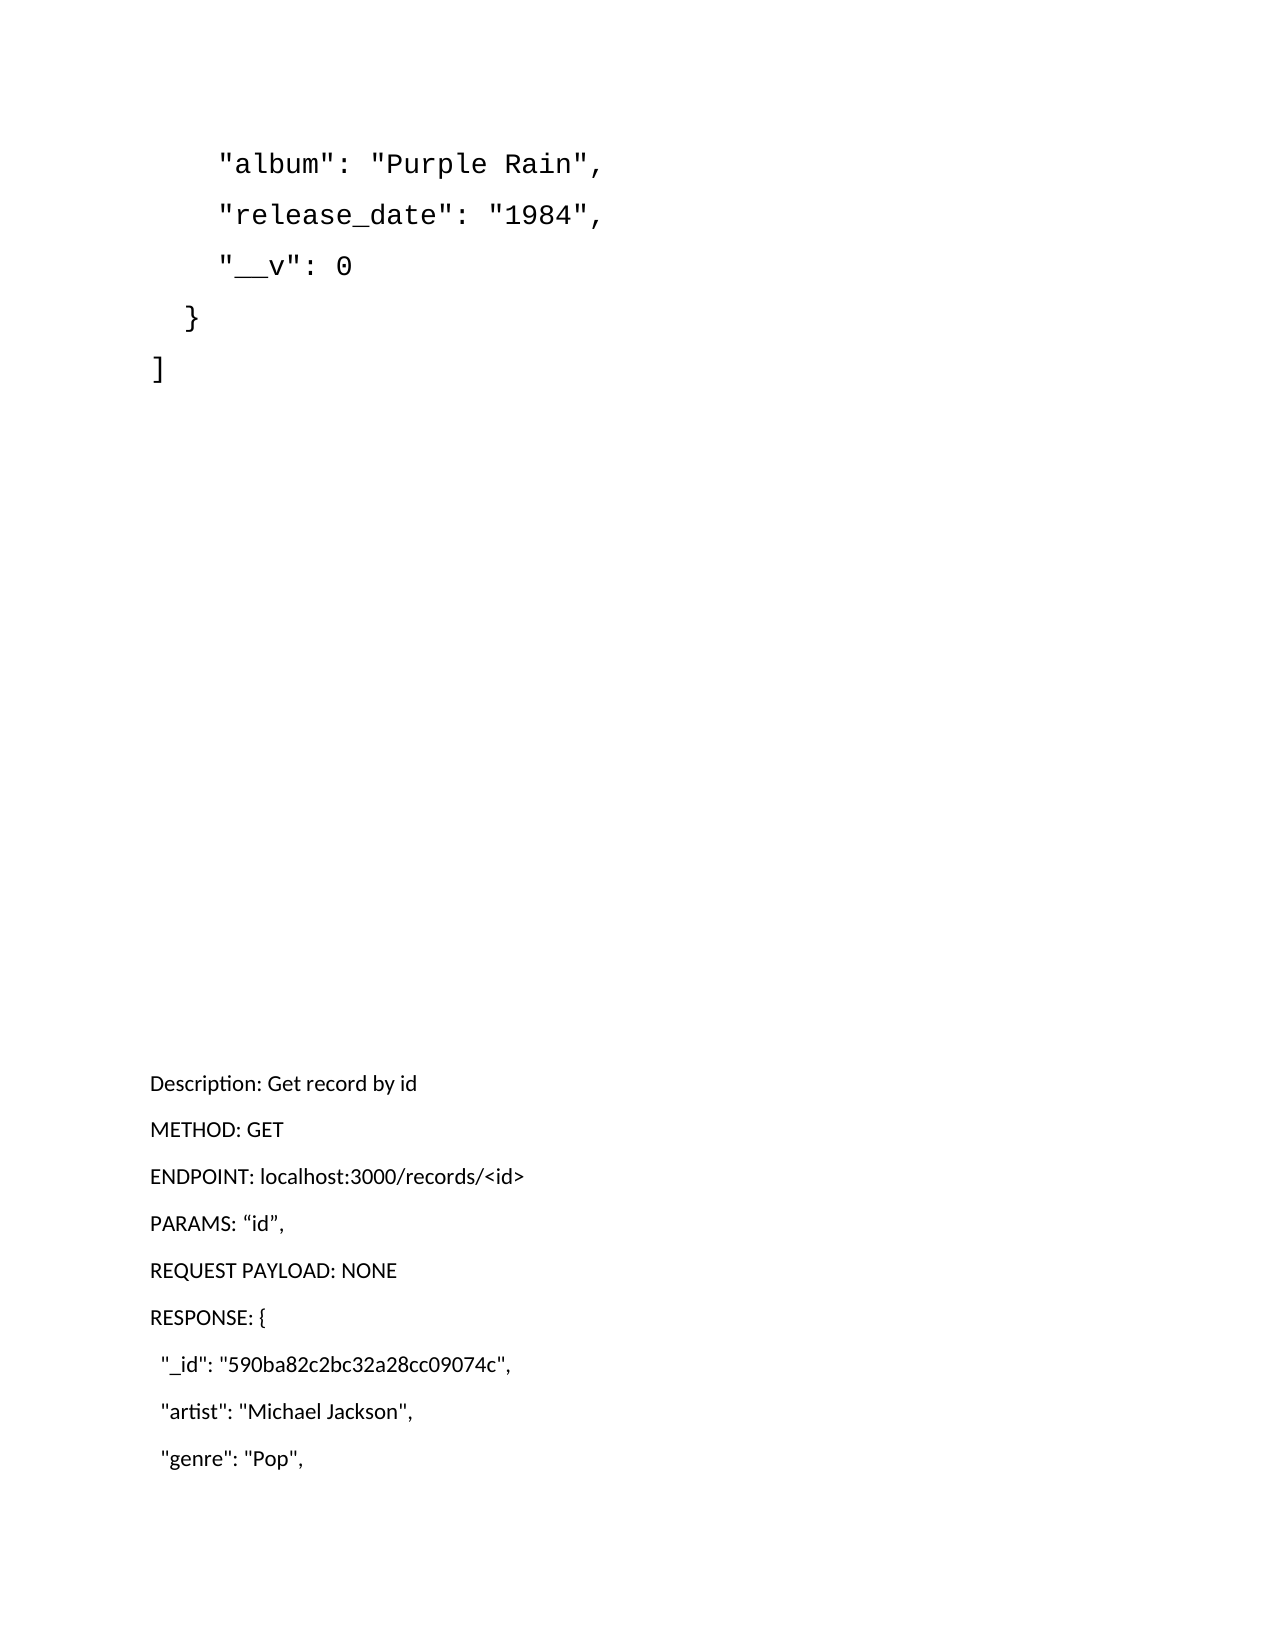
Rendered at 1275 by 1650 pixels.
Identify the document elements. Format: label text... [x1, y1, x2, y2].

text PARAMS: “id”, [150, 1209, 1125, 1237]
text Description: Get record by id [150, 1069, 1125, 1097]
text "__v": 0 [150, 252, 1125, 284]
text } [150, 303, 1125, 335]
text "genre": "Pop", [150, 1444, 1125, 1472]
text "album": "Purple Rain", [150, 150, 1125, 182]
text "release_date": "1984", [150, 201, 1125, 233]
text ] [150, 354, 1125, 386]
text "artist": "Michael Jackson", [150, 1397, 1125, 1425]
text RESPONSE: { [150, 1303, 1125, 1331]
text ENDPOINT: localhost:3000/records/<id> [150, 1162, 1125, 1191]
text METHOD: GET [150, 1116, 1125, 1144]
text REQUEST PAYLOAD: NONE [150, 1256, 1125, 1284]
text "_id": "590ba82c2bc32a28cc09074c", [150, 1350, 1125, 1378]
